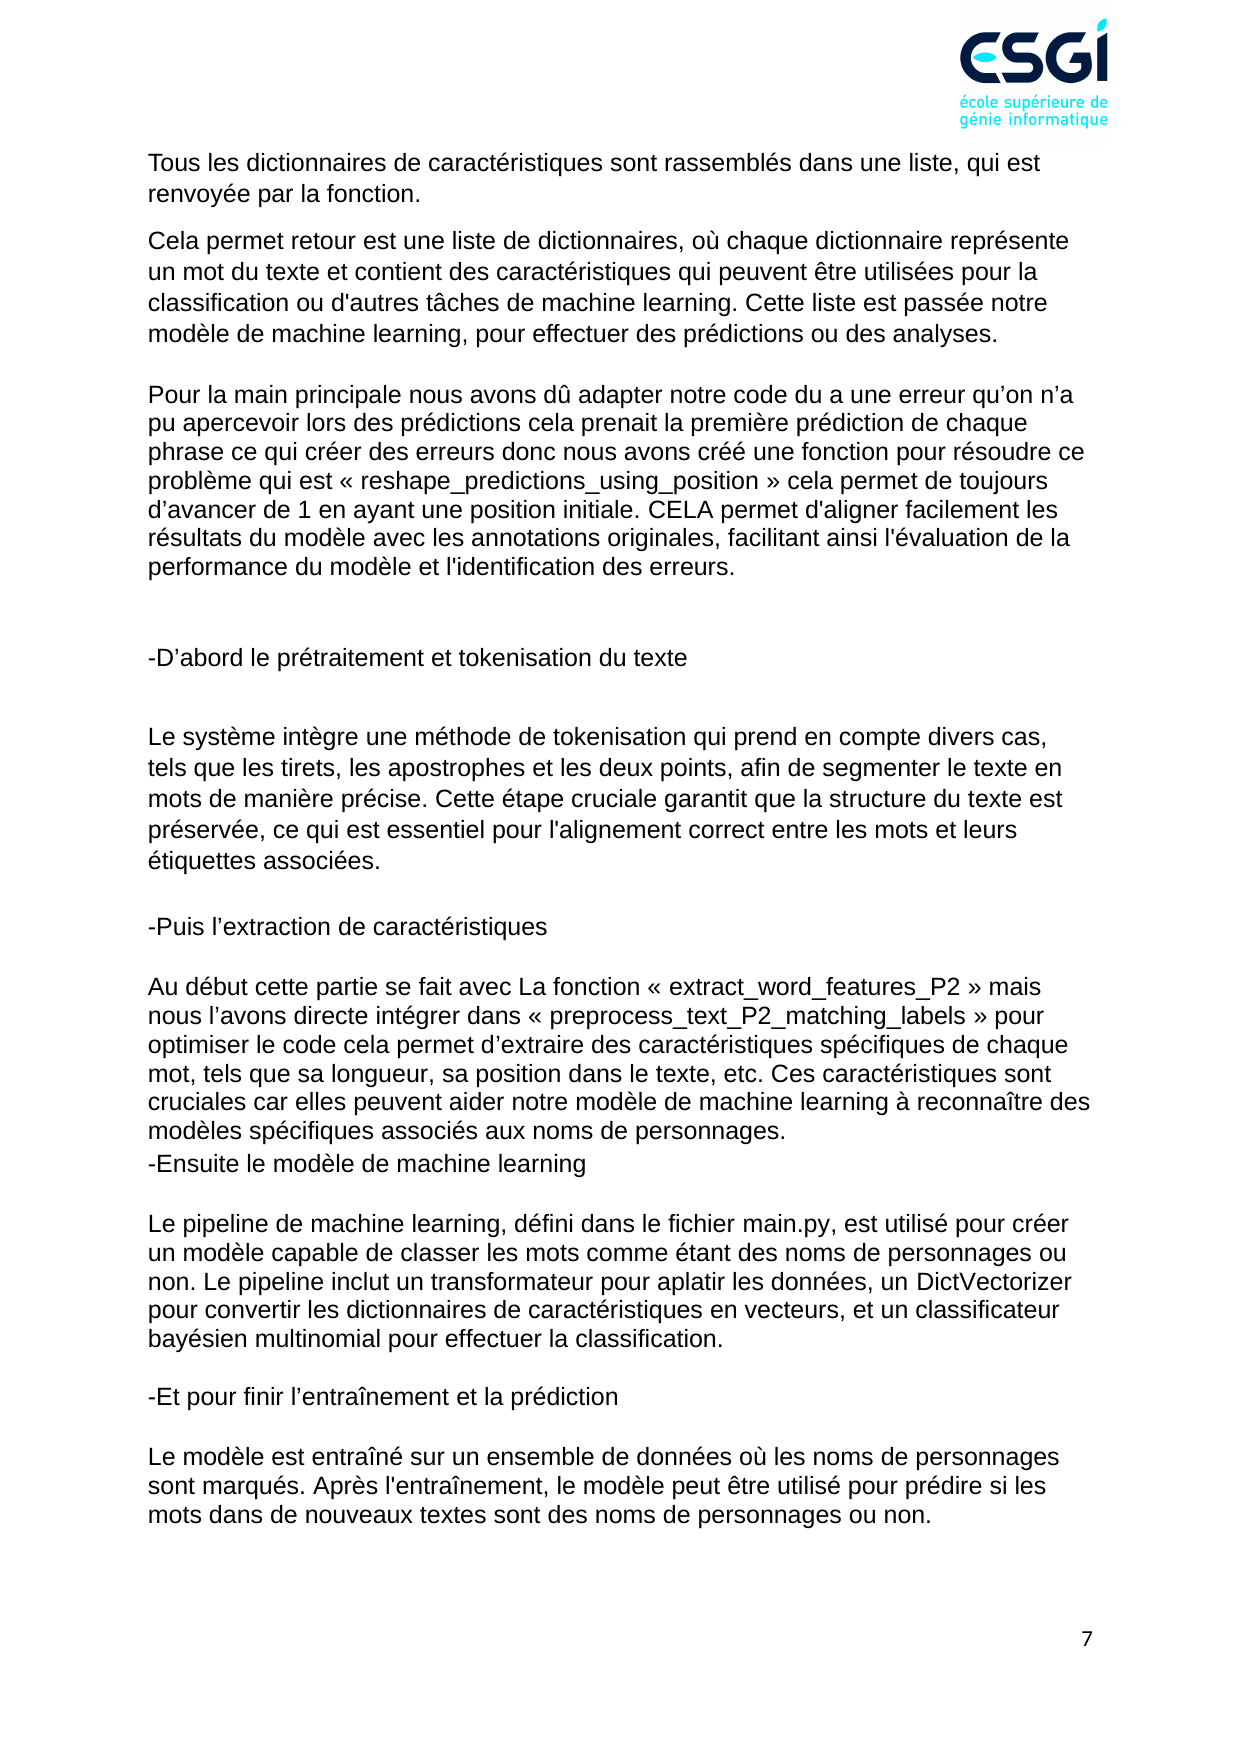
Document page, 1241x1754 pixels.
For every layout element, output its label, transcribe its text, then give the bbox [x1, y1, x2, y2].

picture [960, 0, 1108, 148]
text Au début cette partie se fait avec La fonction « extract_word_features_P2 » mais nous l’avons directe intégrer dans « preprocess_text_P2_matching_labels » pour optimiser le code cela permet d’extraire des caractéristiques spécifiques de chaque mot, tels que sa longueur, sa position dans le texte, etc. Ces caractéristiques sont cruciales car elles peuvent aider notre modèle de machine learning à reconnaître des modèles spécifiques associés aux noms de personnages. [148, 972, 1093, 1145]
subtitle -Puis l’extraction de caractéristiques [148, 912, 1093, 941]
text Pour la main principale nous avons dû adapter notre code du a une erreur qu’on n’a pu apercevoir lors des prédictions cela prenait la première prédiction de chaque phrase ce qui créer des erreurs donc nous avons créé une fonction pour résoudre ce problème qui est « reshape_predictions_using_position » cela permet de toujours d’avancer de 1 en ayant une position initiale. CELA permet d'aligner facilement les résultats du modèle avec les annotations originales, facilitant ainsi l'évaluation de la performance du modèle et l'identification des erreurs. [148, 380, 1093, 581]
text Tous les dictionnaires de caractéristiques sont rassemblés dans une liste, qui est renvoyée par la fonction. [148, 148, 1093, 207]
subtitle -Et pour finir l’entraînement et la prédiction [148, 1382, 1093, 1411]
subtitle -D’abord le prétraitement et tokenisation du texte [148, 643, 1093, 672]
text Cela permet retour est une liste de dictionnaires, où chaque dictionnaire représente un mot du texte et contient des caractéristiques qui peuvent être utilisées pour la classification ou d'autres tâches de machine learning. Cette liste est passée notre modèle de machine learning, pour effectuer des prédictions ou des analyses. [148, 226, 1093, 348]
text Le modèle est entraîné sur un ensemble de données où les noms de personnages sont marqués. Après l'entraînement, le modèle peut être utilisé pour prédire si les mots dans de nouveaux textes sont des noms de personnages ou non. [148, 1442, 1093, 1529]
text Le pipeline de machine learning, défini dans le fichier main.py, est utilisé pour créer un modèle capable de classer les mots comme étant des noms de personnages ou non. Le pipeline inclut un transformateur pour aplatir les données, un DictVectorizer pour convertir les dictionnaires de caractéristiques en vecteurs, et un classificateur bayésien multinomial pour effectuer la classification. [148, 1209, 1093, 1353]
subtitle Le système intègre une méthode de tokenisation qui prend en compte divers cas, tels que les tirets, les apostrophes et les deux points, afin de segmenter le texte en mots de manière précise. Cette étape cruciale garantit que la structure du texte est préservée, ce qui est essentiel pour l'alignement correct entre les mots et leurs étiquettes associées. [148, 722, 1093, 875]
subtitle -Ensuite le modèle de machine learning [148, 1149, 1093, 1178]
